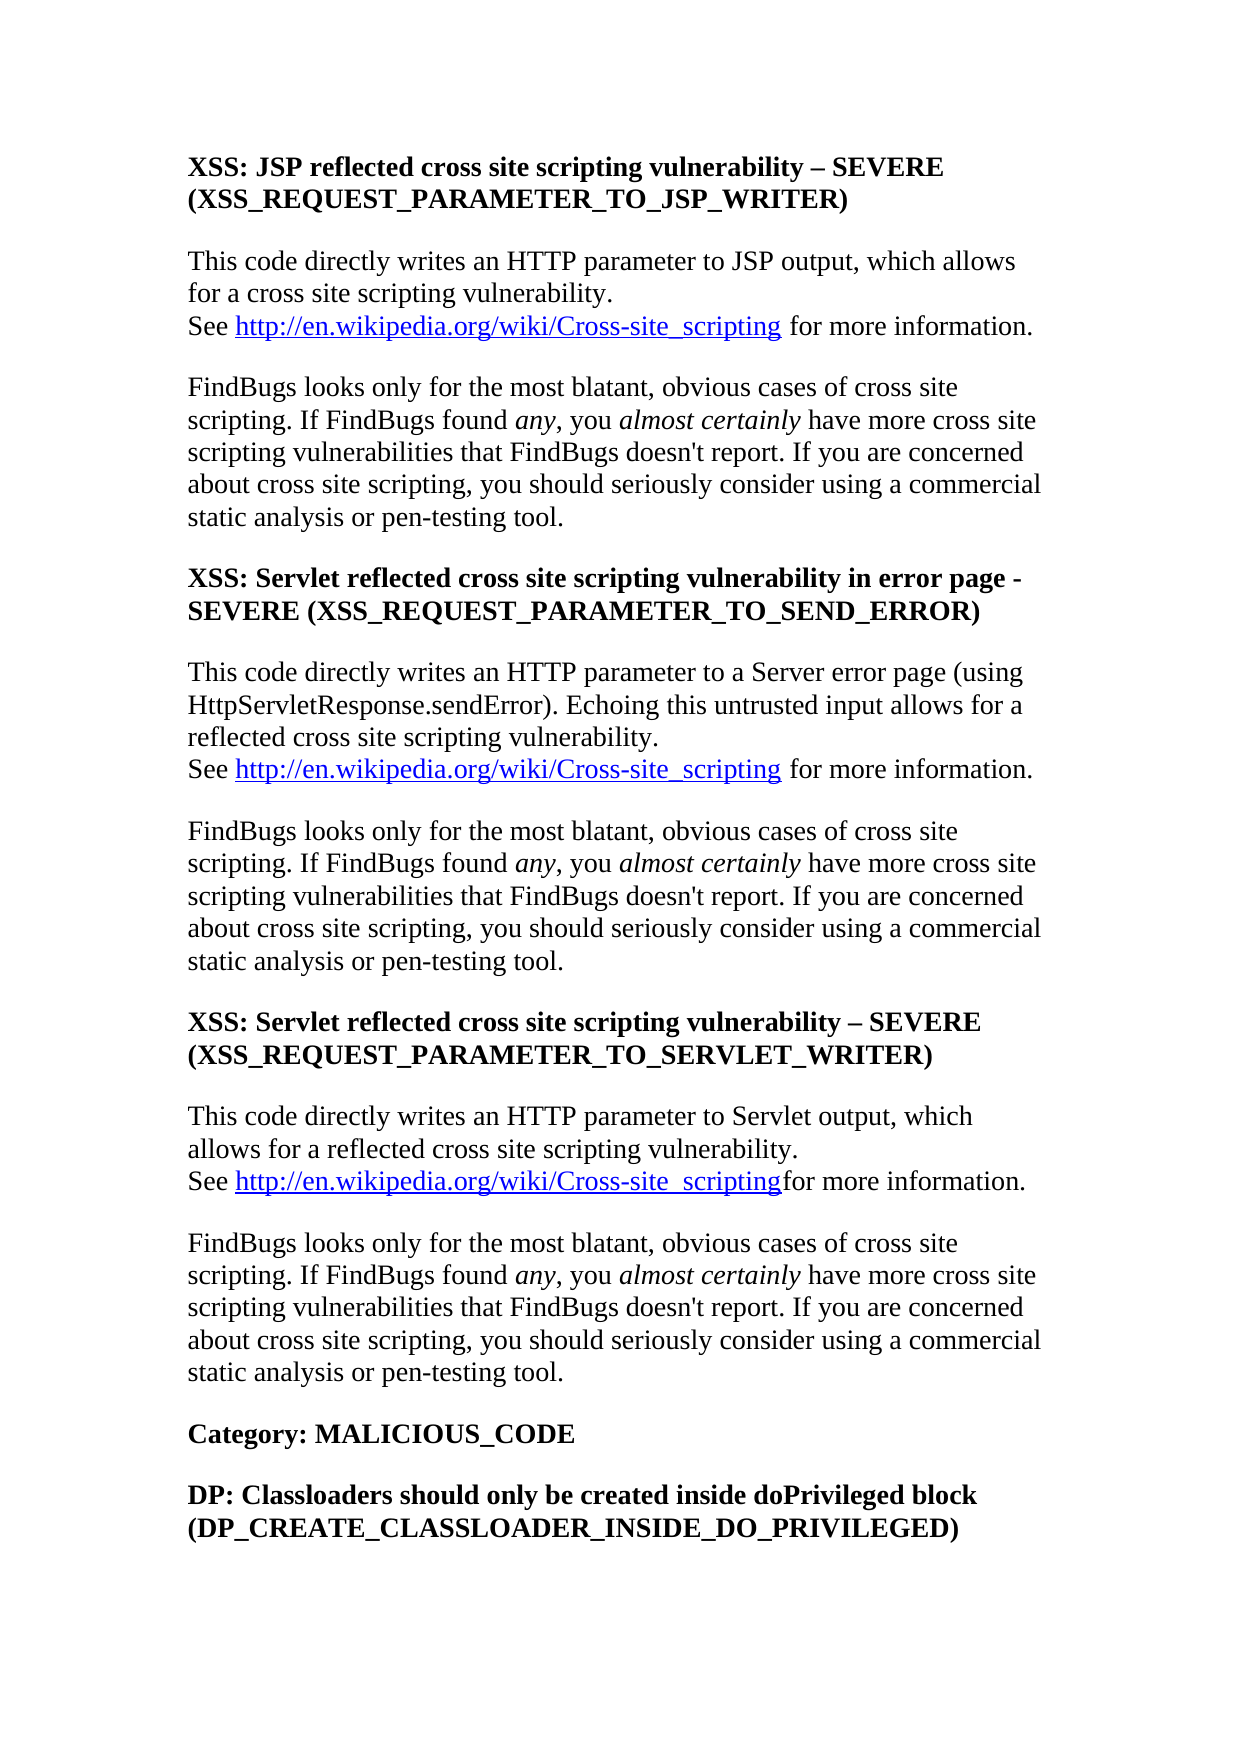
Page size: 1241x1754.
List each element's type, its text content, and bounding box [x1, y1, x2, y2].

subtitle XSS: JSP reflected cross site scripting vulnerability – SEVERE (XSS_REQUEST_PARAMETER_TO_JSP_WRITER) [187, 150, 1053, 215]
text FindBugs looks only for the most blatant, obvious cases of cross site scripting. If FindBugs found any, you almost certainly have more cross site scripting vulnerabilities that FindBugs doesn't report. If you are concerned about cross site scripting, you should seriously consider using a commercial static analysis or pen-testing tool. [187, 814, 1053, 976]
text Category: MALICIOUS_CODE [187, 1417, 1053, 1449]
text This code directly writes an HTTP parameter to Servlet output, which allows for a reflected cross site scripting vulnerability. See http://en.wikipedia.org/wiki/Cross-site_scriptingfor more information. [187, 1099, 1053, 1196]
text This code directly writes an HTTP parameter to JSP output, which allows for a cross site scripting vulnerability. See http://en.wikipedia.org/wiki/Cross-site_scripting for more information. [187, 244, 1053, 341]
text This code directly writes an HTTP parameter to a Server error page (using HttpServletResponse.sendError). Echoing this untrusted input allows for a reflected cross site scripting vulnerability. See http://en.wikipedia.org/wiki/Cross-site_scripting for more information. [187, 655, 1053, 785]
text FindBugs looks only for the most blatant, obvious cases of cross site scripting. If FindBugs found any, you almost certainly have more cross site scripting vulnerabilities that FindBugs doesn't report. If you are concerned about cross site scripting, you should seriously consider using a commercial static analysis or pen-testing tool. [187, 370, 1053, 532]
subtitle XSS: Servlet reflected cross site scripting vulnerability – SEVERE (XSS_REQUEST_PARAMETER_TO_SERVLET_WRITER) [187, 1005, 1053, 1070]
text DP: Classloaders should only be created inside doPrivileged block (DP_CREATE_CLASSLOADER_INSIDE_DO_PRIVILEGED) [187, 1478, 1053, 1543]
subtitle XSS: Servlet reflected cross site scripting vulnerability in error page - SEVERE (XSS_REQUEST_PARAMETER_TO_SEND_ERROR) [187, 561, 1053, 626]
text FindBugs looks only for the most blatant, obvious cases of cross site scripting. If FindBugs found any, you almost certainly have more cross site scripting vulnerabilities that FindBugs doesn't report. If you are concerned about cross site scripting, you should seriously consider using a commercial static analysis or pen-testing tool. [187, 1226, 1053, 1388]
